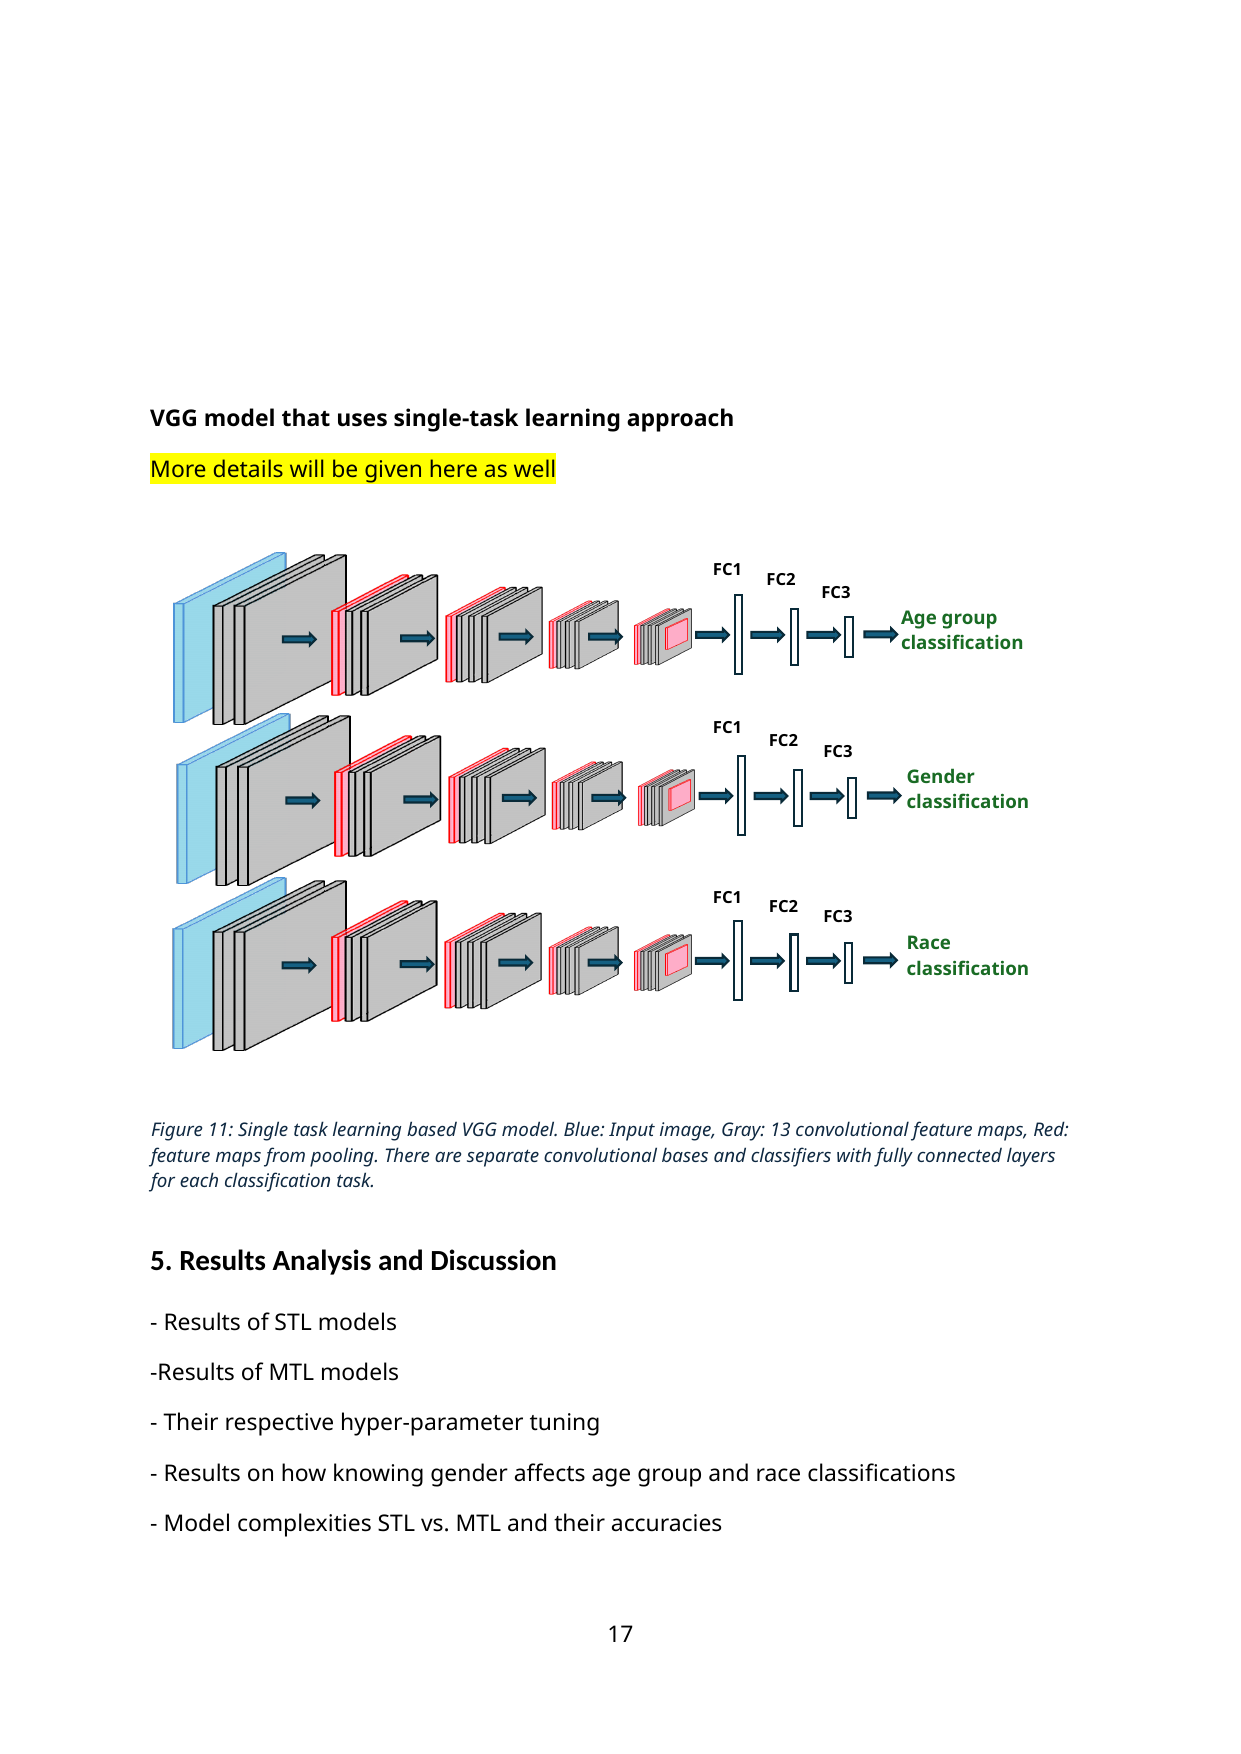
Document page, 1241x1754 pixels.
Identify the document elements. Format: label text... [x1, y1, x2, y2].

picture [146, 547, 699, 1054]
text -Results of MTL models [150, 1356, 1090, 1387]
text - Results on how knowing gender affects age group and race classifications [150, 1457, 1090, 1488]
subtitle 5. Results Analysis and Discussion [150, 1242, 1090, 1278]
text - Their respective hyper-parameter tuning [150, 1406, 1090, 1438]
text - Model complexities STL vs. MTL and their accuracies [150, 1507, 1090, 1538]
text More details will be given here as well [150, 452, 1090, 484]
text VGG model that uses single-task learning approach [150, 402, 1090, 433]
text - Results of STL models [150, 1306, 1090, 1337]
